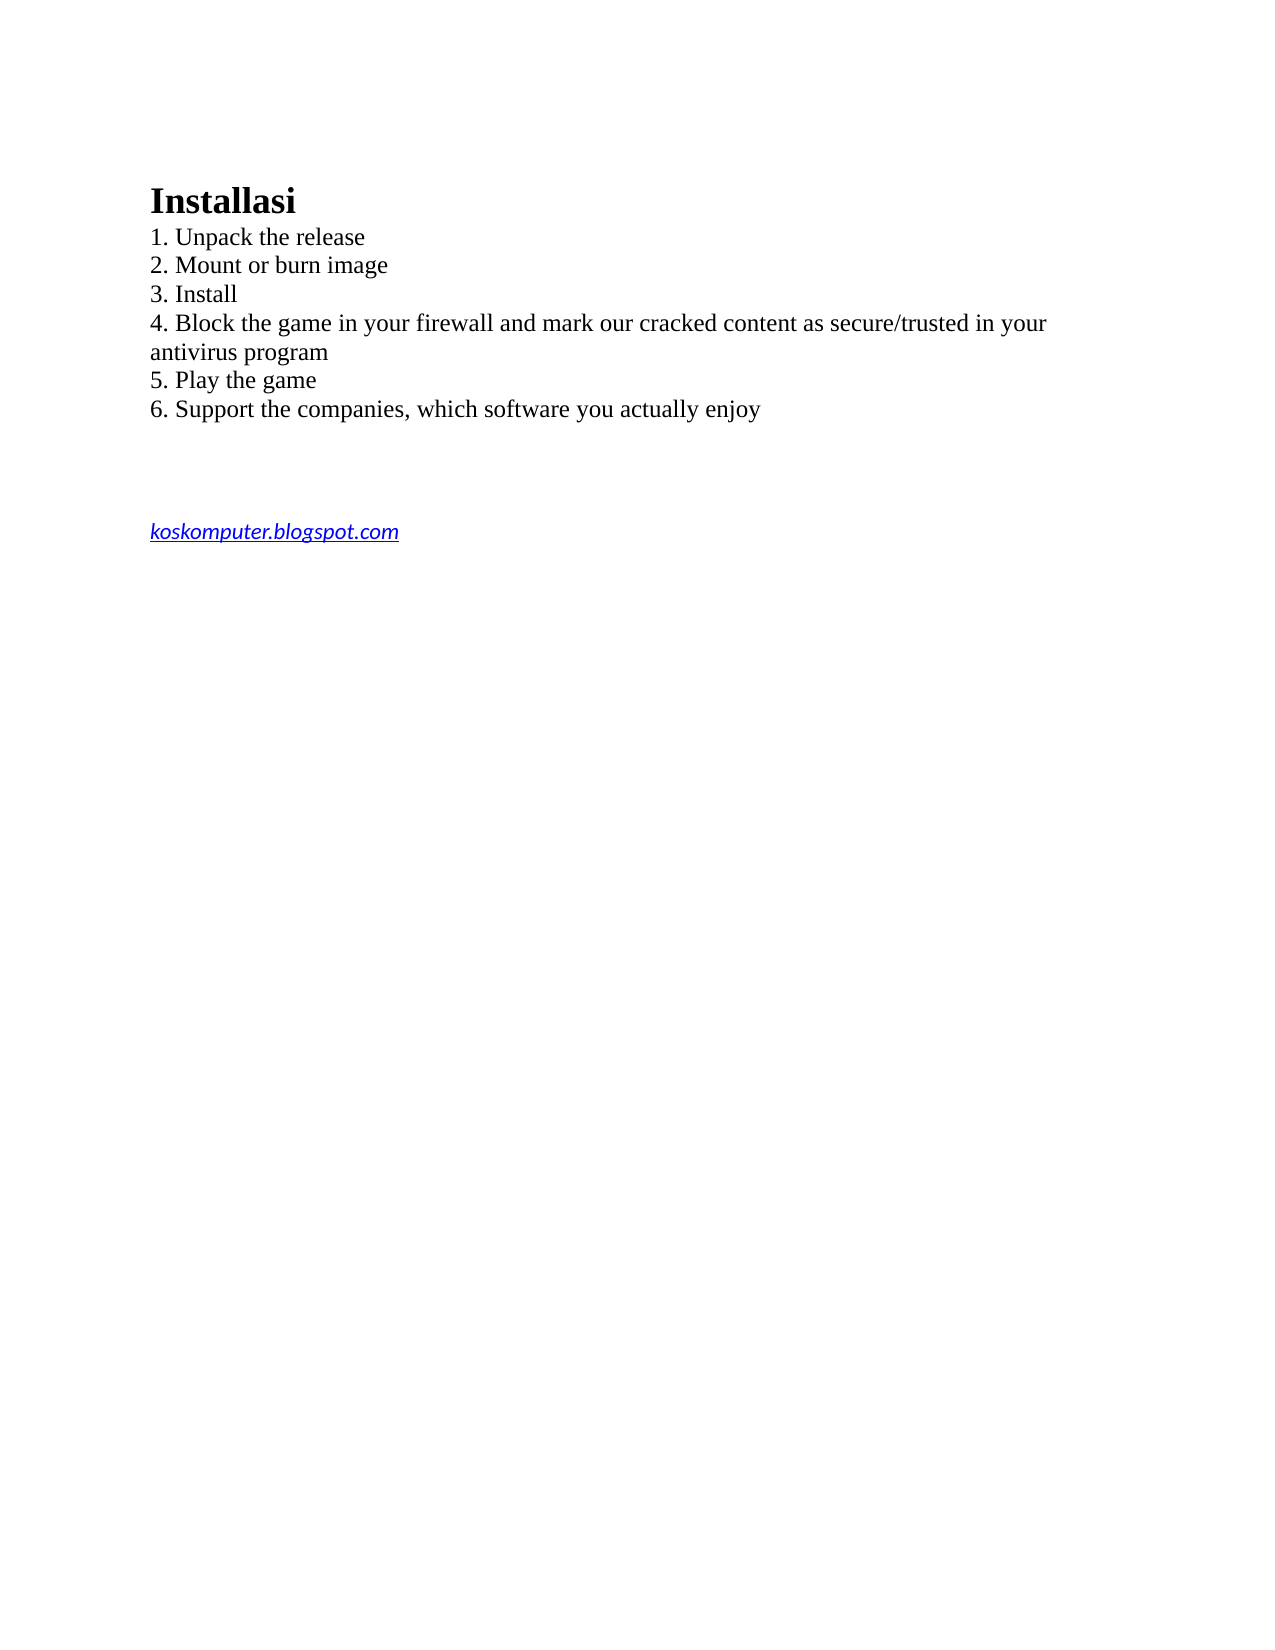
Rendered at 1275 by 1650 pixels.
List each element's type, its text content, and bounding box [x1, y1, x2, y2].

text Installasi 1. Unpack the release 2. Mount or burn image 3. Install 4. Block the game in your firewall and mark our cracked content as secure/trusted in your antivirus program 5. Play the game 6. Support the companies, which software you actually enjoy [150, 179, 1125, 423]
text koskomputer.blogspot.com [150, 517, 1125, 545]
